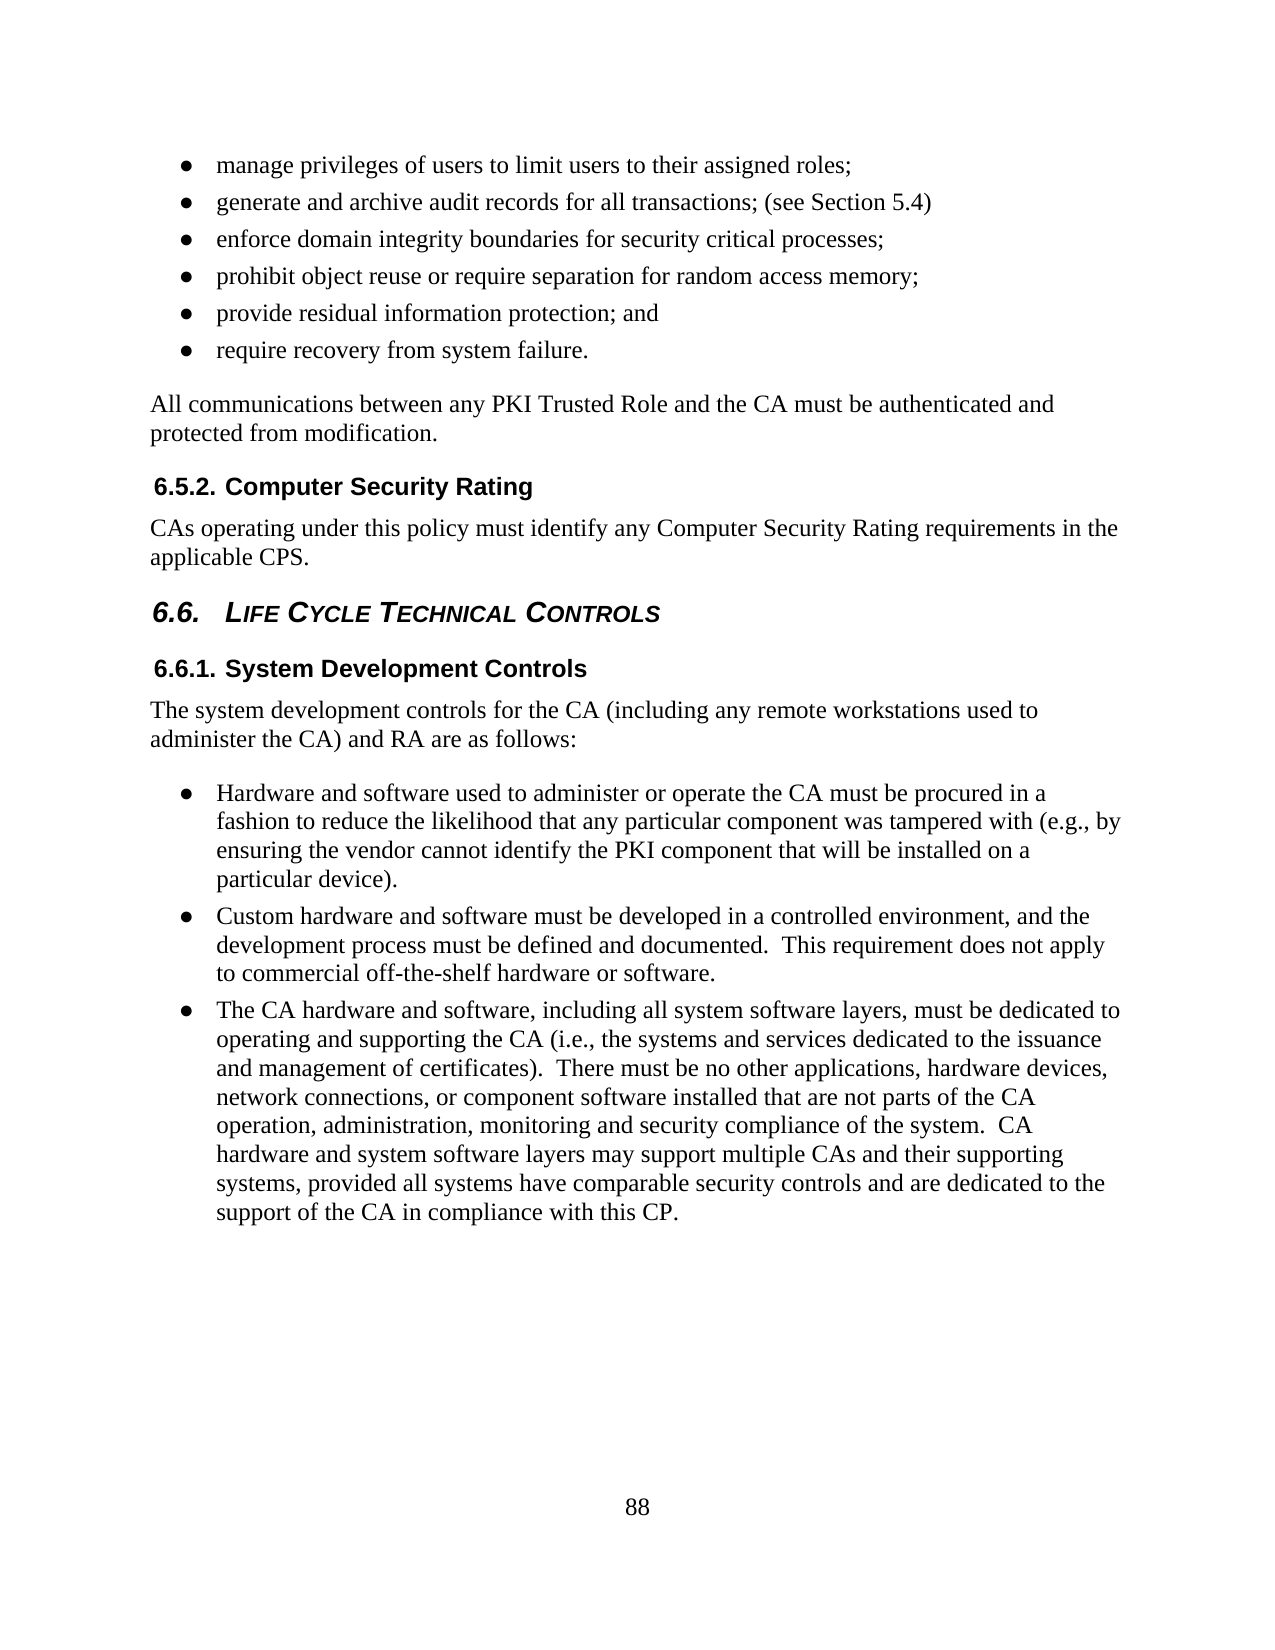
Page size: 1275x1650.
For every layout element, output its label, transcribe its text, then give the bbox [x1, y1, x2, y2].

list manage privileges of users to limit users to their assigned roles; [178, 150, 1125, 179]
text CAs operating under this policy must identify any Computer Security Rating requirements in the applicable CPS. [150, 513, 1125, 570]
list generate and archive audit records for all transactions; (see Section 5.4) [178, 187, 1125, 216]
text The system development controls for the CA (including any remote workstations used to administer the CA) and RA are as follows: [150, 695, 1125, 753]
subtitle System Development Controls [154, 654, 1125, 683]
text All communications between any PKI Trusted Role and the CA must be authenticated and protected from modification. [150, 389, 1125, 447]
list enforce domain integrity boundaries for security critical processes; [178, 224, 1125, 253]
list Hardware and software used to administer or operate the CA must be procured in a fashion to reduce the likelihood that any particular component was tampered with (e.g., by ensuring the vendor cannot identify the PKI component that will be installed on a particular device). [178, 778, 1125, 893]
list require recovery from system failure. [178, 335, 1125, 364]
subtitle Computer Security Rating [154, 472, 1125, 500]
list The CA hardware and software, including all system software layers, must be dedicated to operating and supporting the CA (i.e., the systems and services dedicated to the issuance and management of certificates). There must be no other applications, hardware devices, network connections, or component software installed that are not parts of the CA operation, administration, monitoring and security compliance of the system. CA hardware and system software layers may support multiple CAs and their supporting systems, provided all systems have comparable security controls and are dedicated to the support of the CA in compliance with this CP. [178, 996, 1125, 1226]
list provide residual information protection; and [178, 298, 1125, 327]
list Custom hardware and software must be developed in a controlled environment, and the development process must be defined and documented. This requirement does not apply to commercial off-the-shelf hardware or software. [178, 901, 1125, 987]
list prohibit object reuse or require separation for random access memory; [178, 261, 1125, 290]
subtitle Life Cycle Technical Controls [152, 595, 1125, 629]
